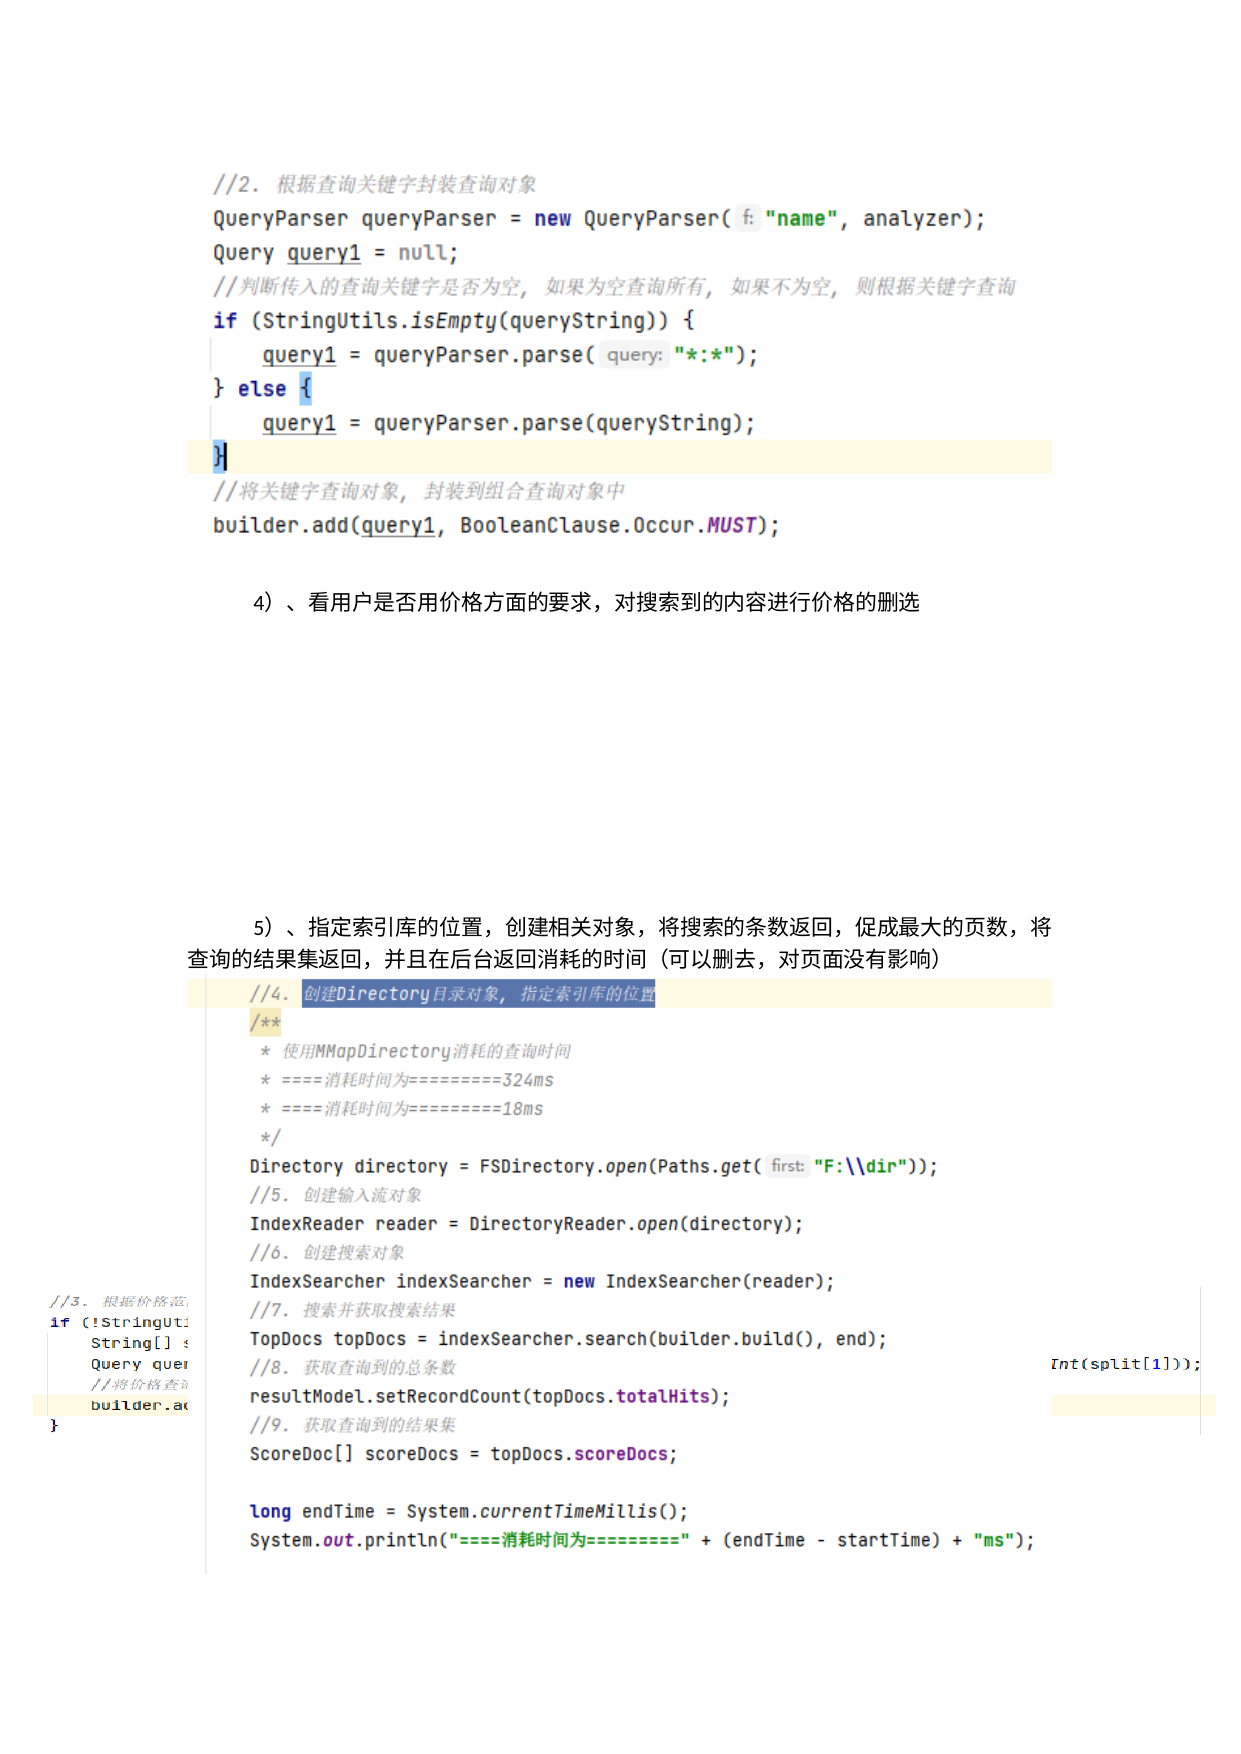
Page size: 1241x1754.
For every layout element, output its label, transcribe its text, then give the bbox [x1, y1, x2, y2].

picture [32, 974, 1216, 1574]
list 、指定索引库的位置，创建相关对象，将搜索的条数返回，促成最大的页数，将查询的结果集返回，并且在后台返回消耗的时间（可以删去，对页面没有影响） [187, 909, 1053, 974]
list 、看用户是否用价格方面的要求，对搜索到的内容进行价格的删选 [187, 584, 1053, 617]
picture [187, 162, 1052, 553]
